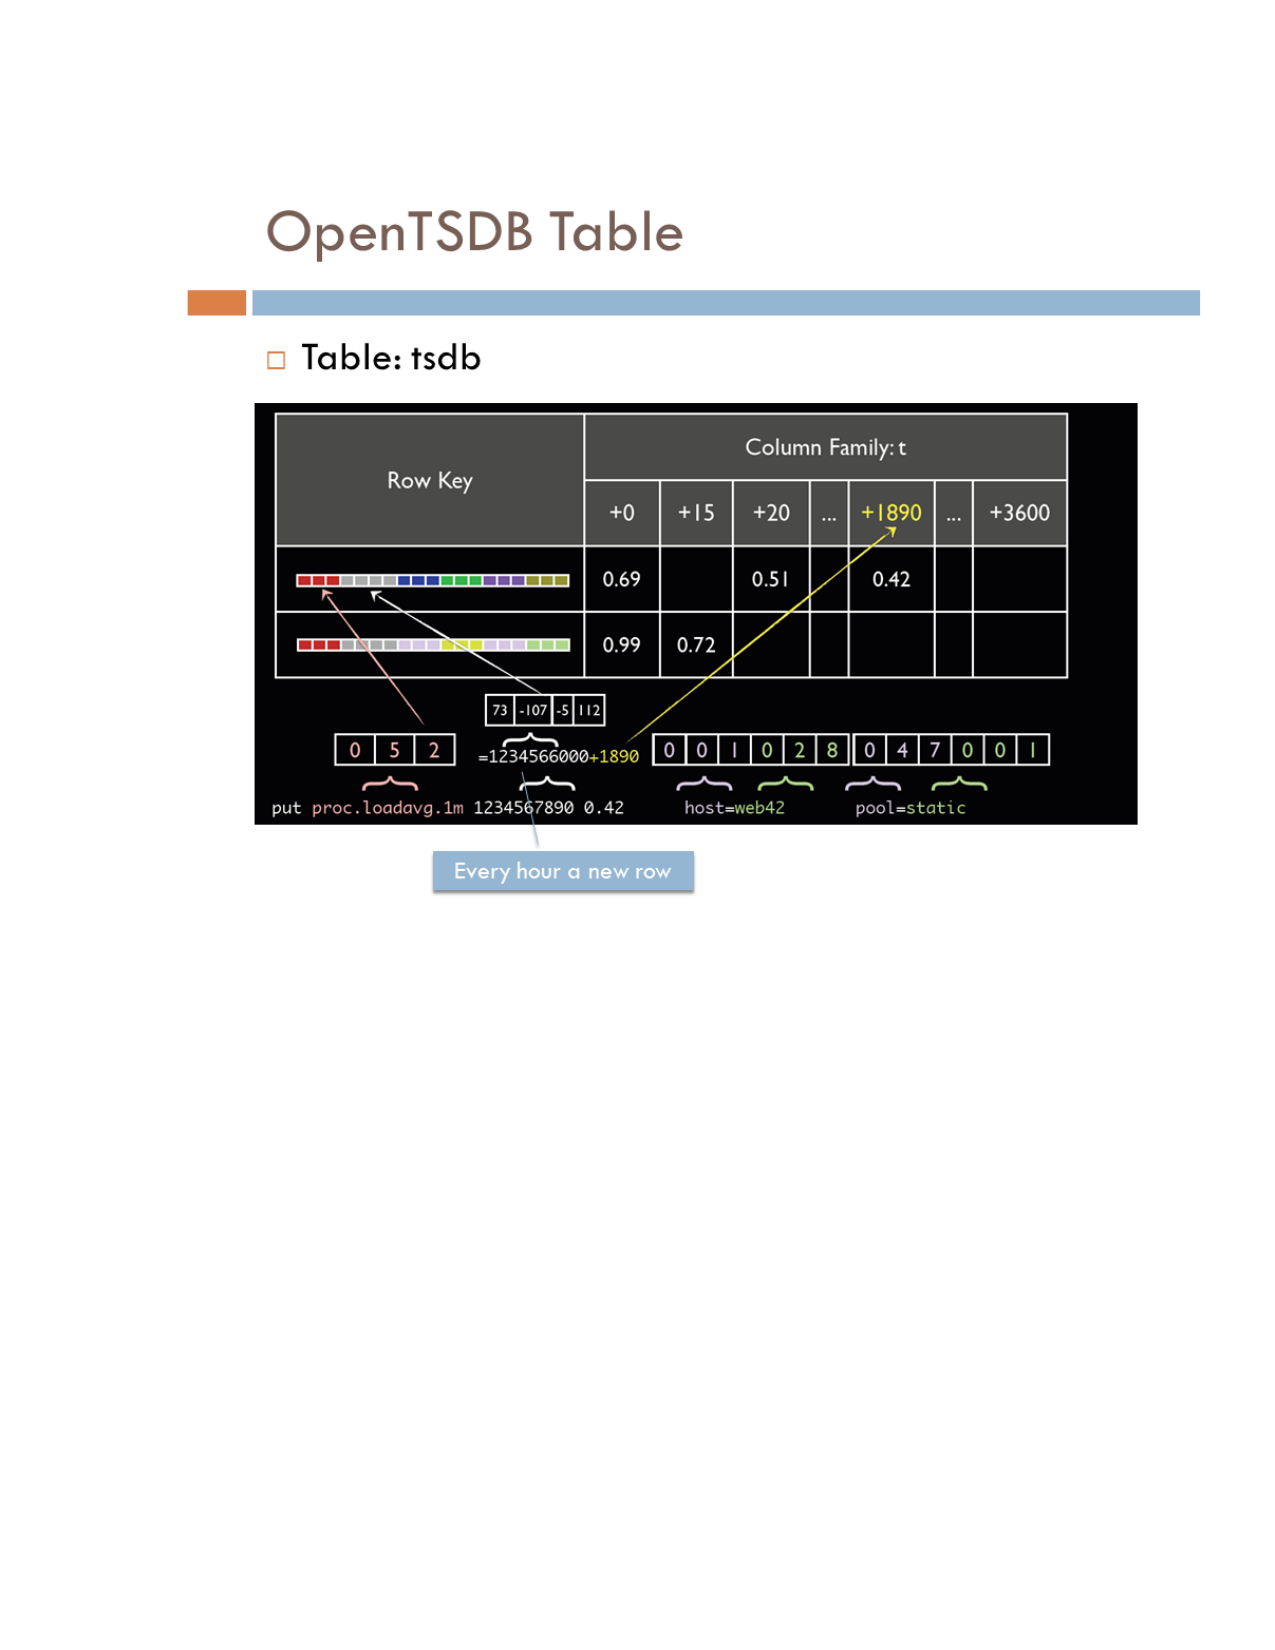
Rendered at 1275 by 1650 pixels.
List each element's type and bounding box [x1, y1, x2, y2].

picture [187, 150, 1200, 908]
